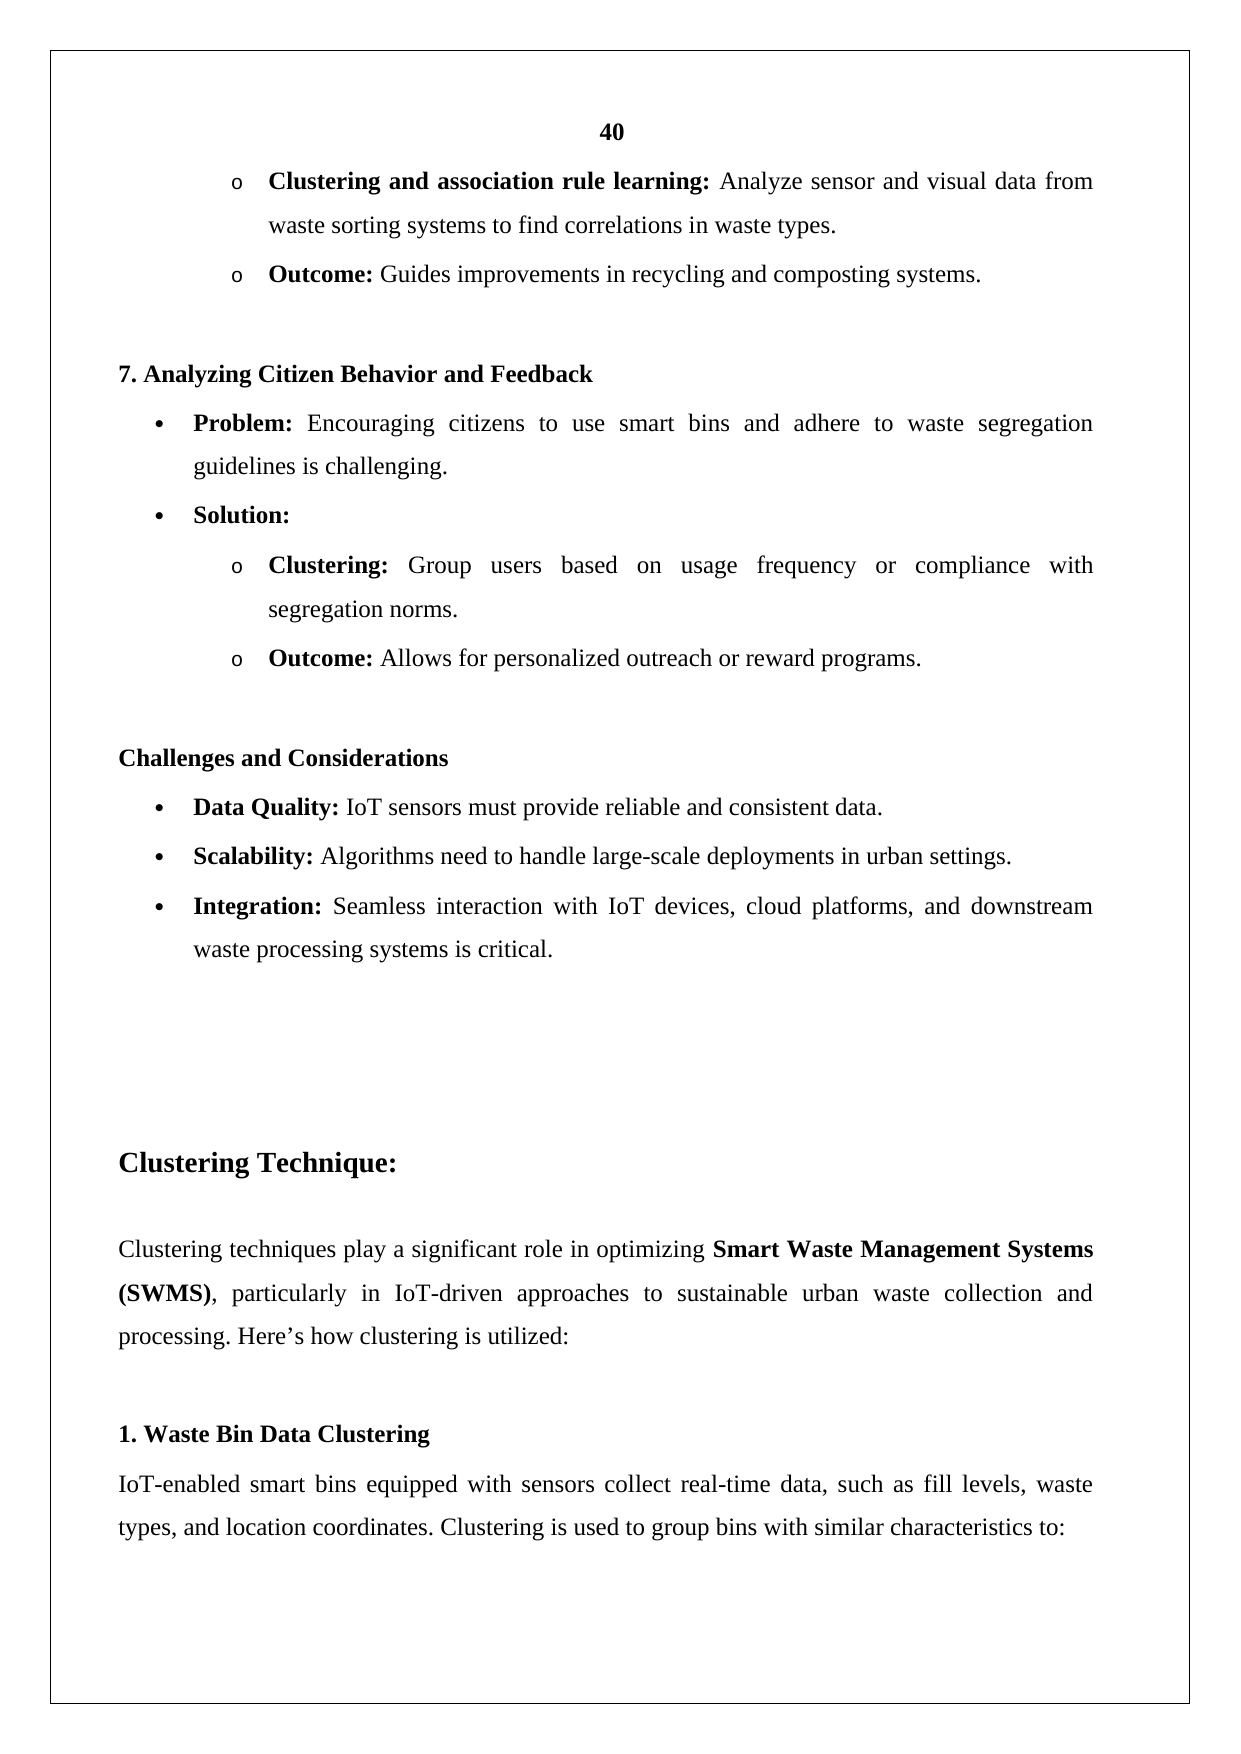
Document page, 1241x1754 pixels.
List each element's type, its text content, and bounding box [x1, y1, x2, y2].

list Clustering and association rule learning: Analyze sensor and visual data from waste sorting systems to find correlations in waste types. [231, 166, 1094, 239]
list Problem: Encouraging citizens to use smart bins and adhere to waste segregation guidelines is challenging. [156, 408, 1094, 480]
text Challenges and Considerations [118, 743, 1094, 772]
text 7. Analyzing Citizen Behavior and Feedback [118, 359, 1094, 388]
list Outcome: Allows for personalized outreach or reward programs. [231, 643, 1094, 673]
text IoT-enabled smart bins equipped with sensors collect real-time data, such as fill levels, waste types, and location coordinates. Clustering is used to group bins with similar characteristics to: [118, 1469, 1094, 1541]
list Data Quality: IoT sensors must provide reliable and consistent data. [156, 792, 1094, 821]
list Solution: [156, 501, 1094, 529]
list Integration: Seamless interaction with IoT devices, cloud platforms, and downstream waste processing systems is critical. [156, 891, 1094, 963]
text Clustering Technique: [118, 1146, 1094, 1179]
text 1. Waste Bin Data Clustering [118, 1419, 1094, 1448]
list Scalability: Algorithms need to handle large-scale deployments in urban settings. [156, 841, 1094, 870]
list Outcome: Guides improvements in recycling and composting systems. [231, 259, 1094, 289]
text Clustering techniques play a significant role in optimizing Smart Waste Management Systems (SWMS), particularly in IoT-driven approaches to sustainable urban waste collection and processing. Here’s how clustering is utilized: [118, 1234, 1094, 1349]
text 40 [193, 117, 1094, 145]
list Clustering: Group users based on usage frequency or compliance with segregation norms. [231, 550, 1094, 623]
